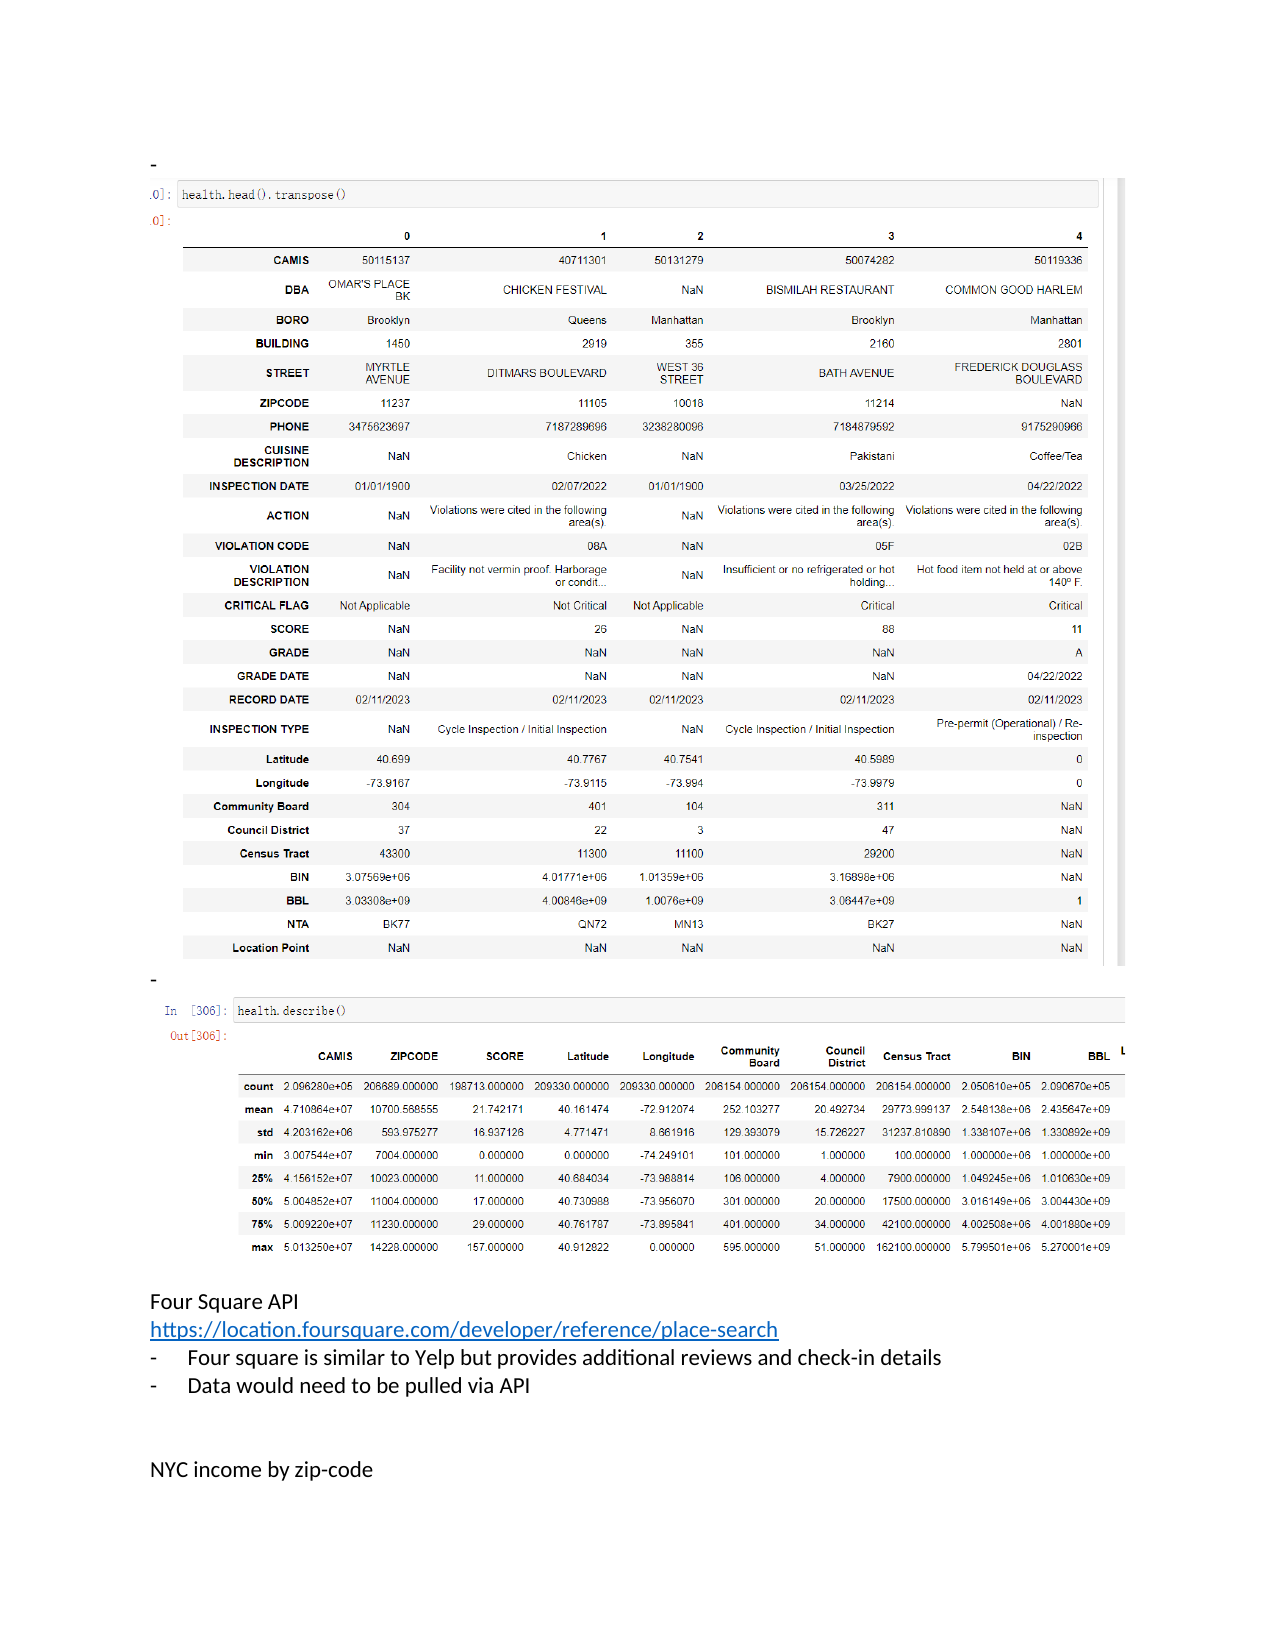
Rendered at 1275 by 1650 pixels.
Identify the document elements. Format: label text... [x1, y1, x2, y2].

text Four Square API [150, 1287, 1125, 1315]
list Four square is similar to Yelp but provides additional reviews and check-in details [150, 1343, 1125, 1371]
picture [150, 178, 1125, 966]
text https://location.foursquare.com/developer/reference/place-search [150, 1315, 1125, 1343]
list Data would need to be pulled via API [150, 1371, 1125, 1399]
text NYC income by zip-code [150, 1455, 1125, 1483]
picture [150, 993, 1125, 1260]
